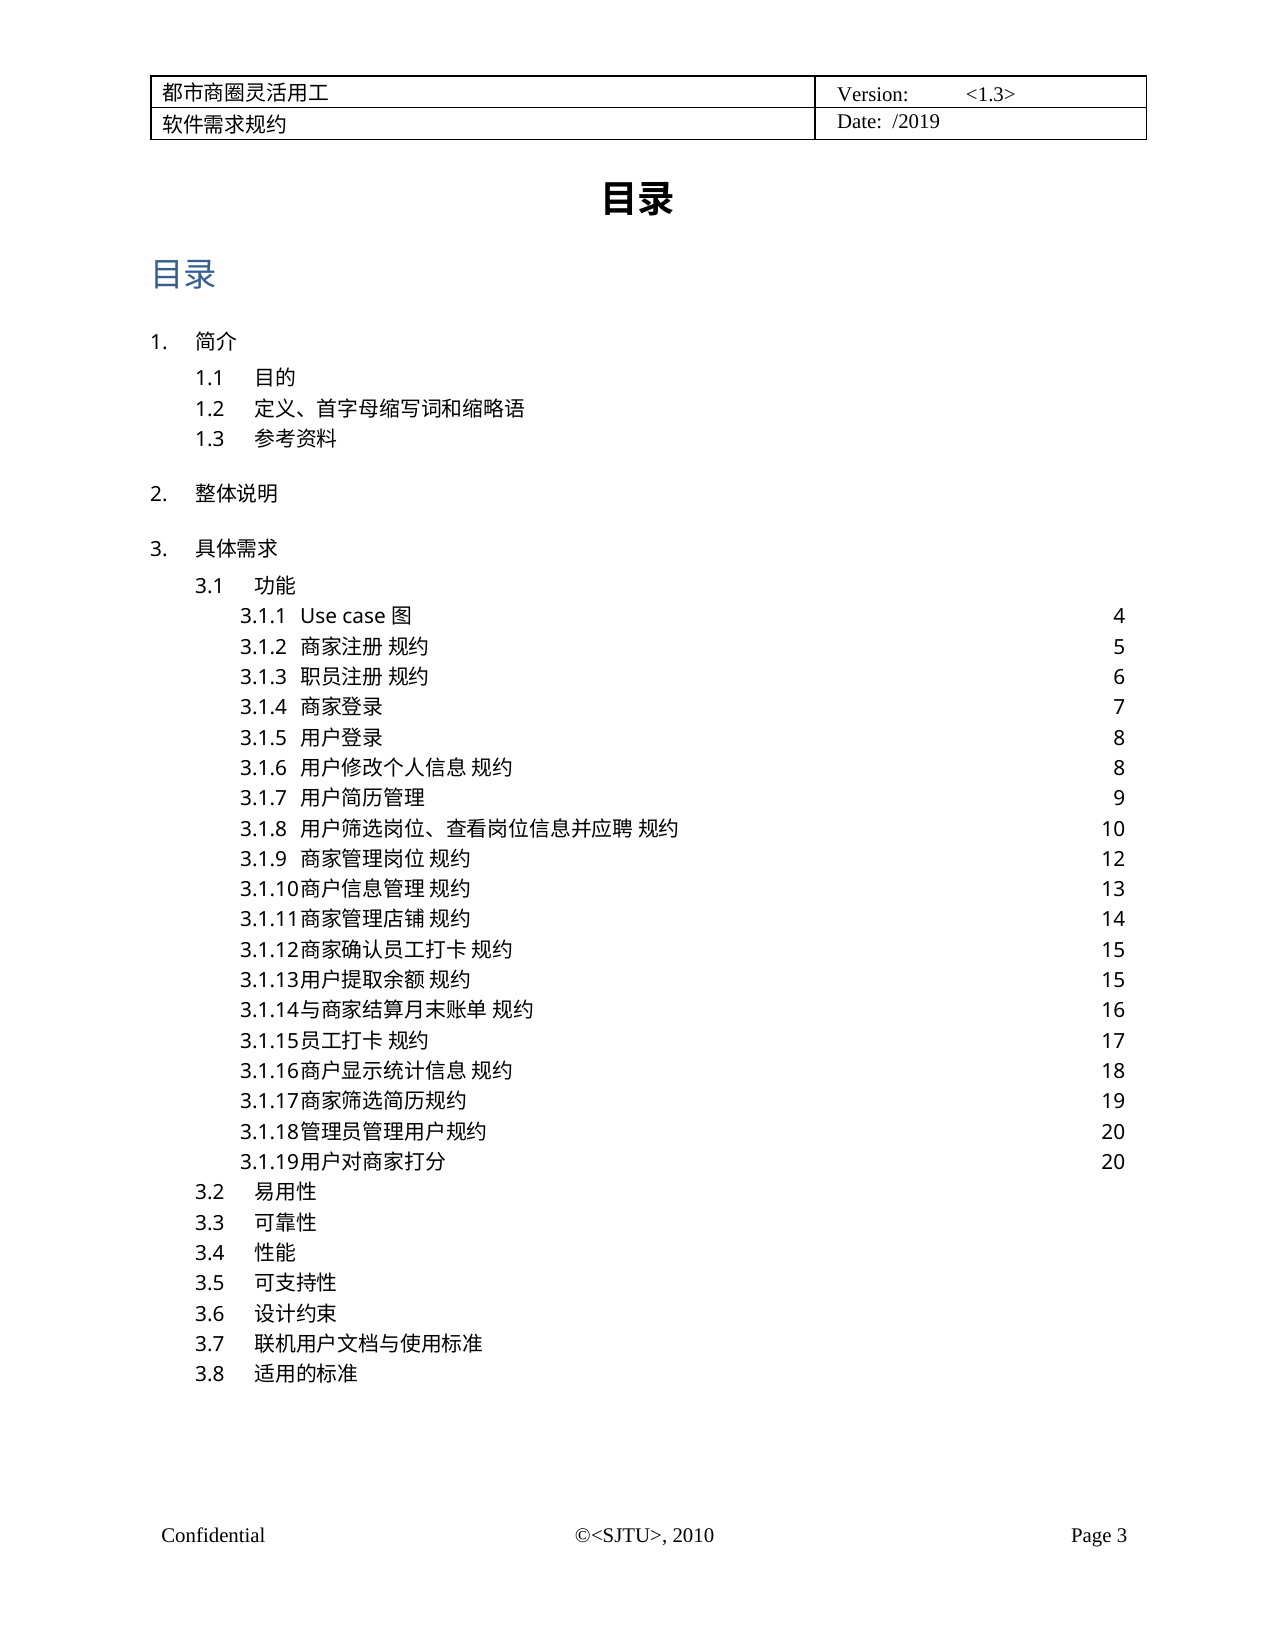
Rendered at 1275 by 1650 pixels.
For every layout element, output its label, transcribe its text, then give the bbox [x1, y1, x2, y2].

title 目录 [150, 168, 1125, 223]
